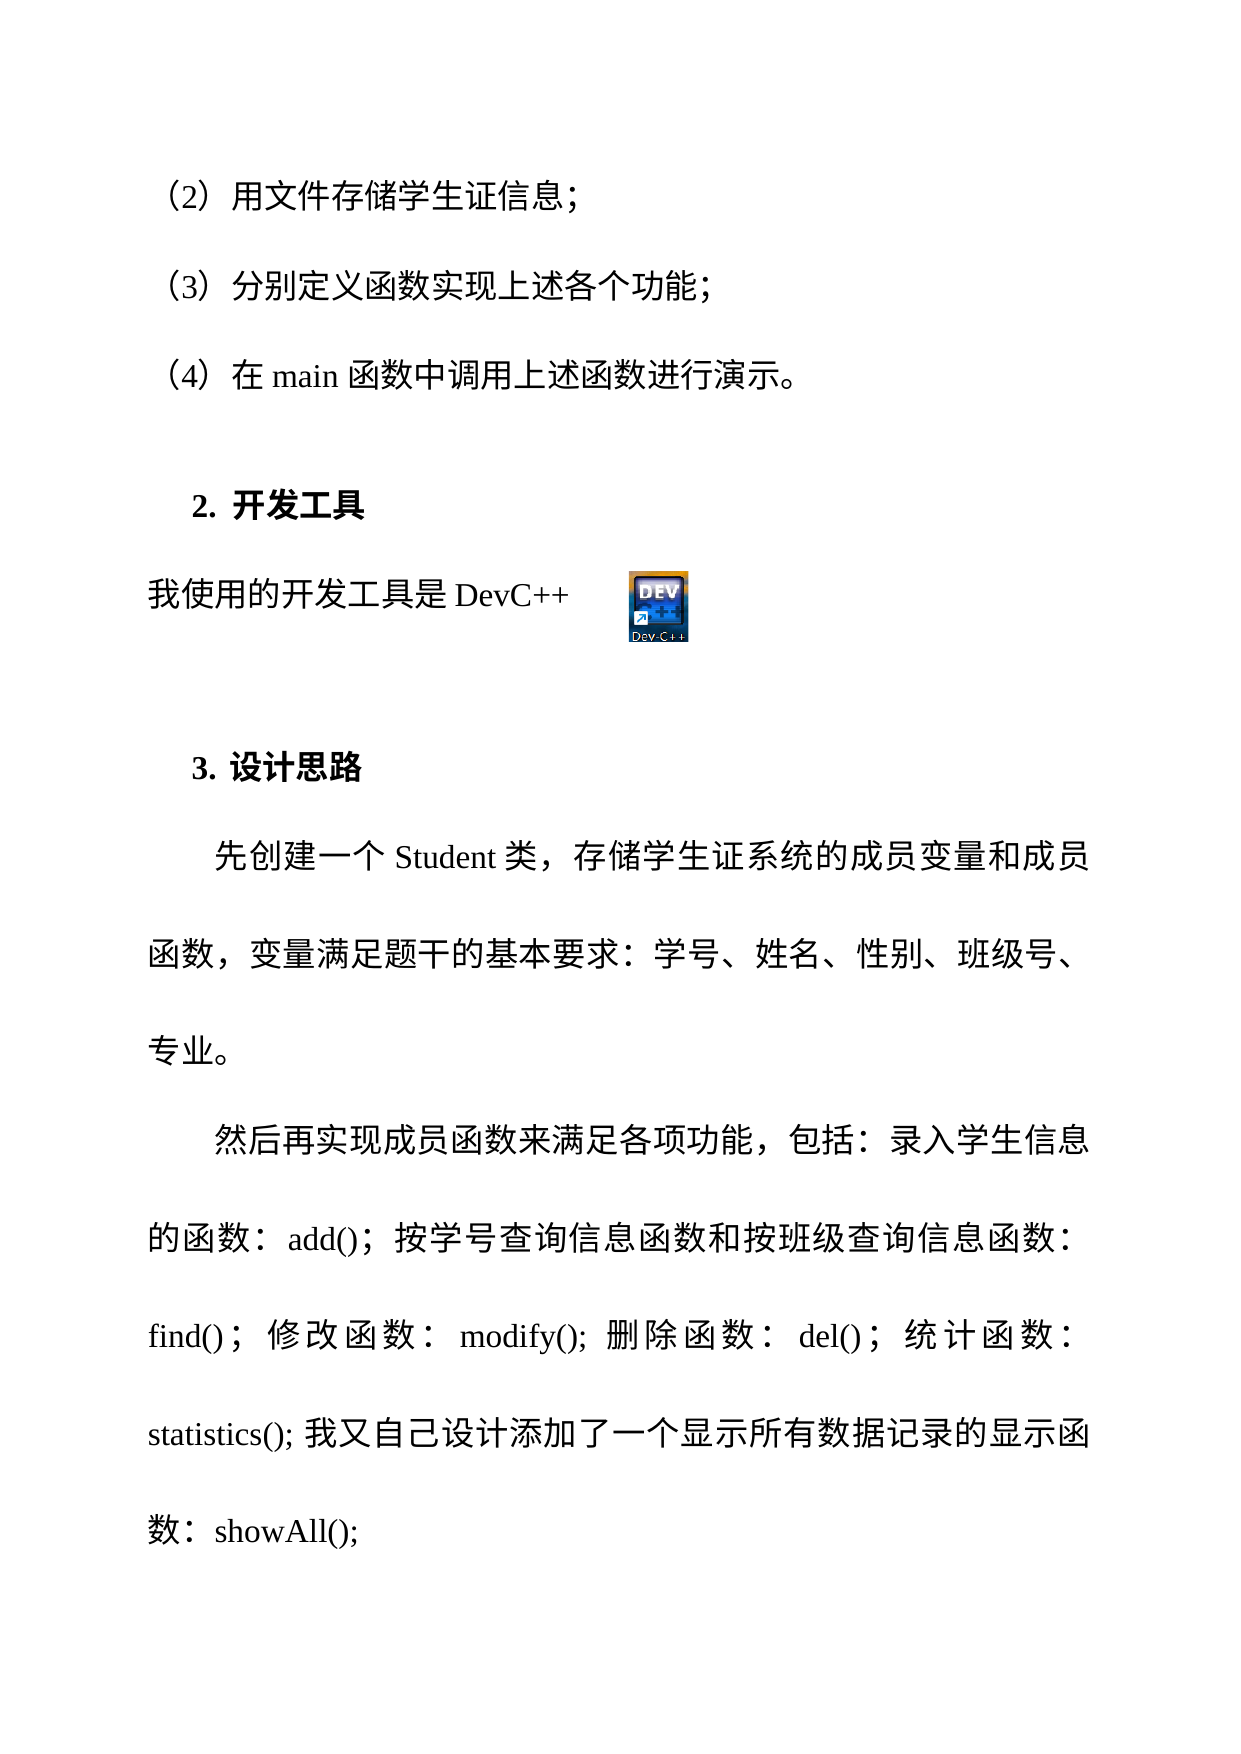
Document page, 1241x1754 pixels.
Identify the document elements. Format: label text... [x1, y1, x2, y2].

list 开发工具 [191, 470, 1092, 535]
text （4）在 main 函数中调用上述函数进行演示。 [148, 340, 1092, 454]
list 设计思路 [191, 732, 1092, 797]
text （3）分别定义函数实现上述各个功能； [148, 251, 1092, 316]
picture [628, 571, 689, 642]
text 然后再实现成员函数来满足各项功能，包括：录入学生信息的函数：add()；按学号查询信息函数和按班级查询信息函数：find()；修改函数：modify(); 删除函数：del()；统计函数：statistics(); 我又自己设计添加了一个显示所有数据记录的显示函数：showAll(); [148, 1106, 1092, 1561]
text （2）用文件存储学生证信息； [148, 162, 1092, 227]
text 我使用的开发工具是DevC++ [148, 559, 1092, 624]
text 先创建一个Student类，存储学生证系统的成员变量和成员函数，变量满足题干的基本要求：学号、姓名、性别、班级号、专业。 [148, 821, 1092, 1081]
